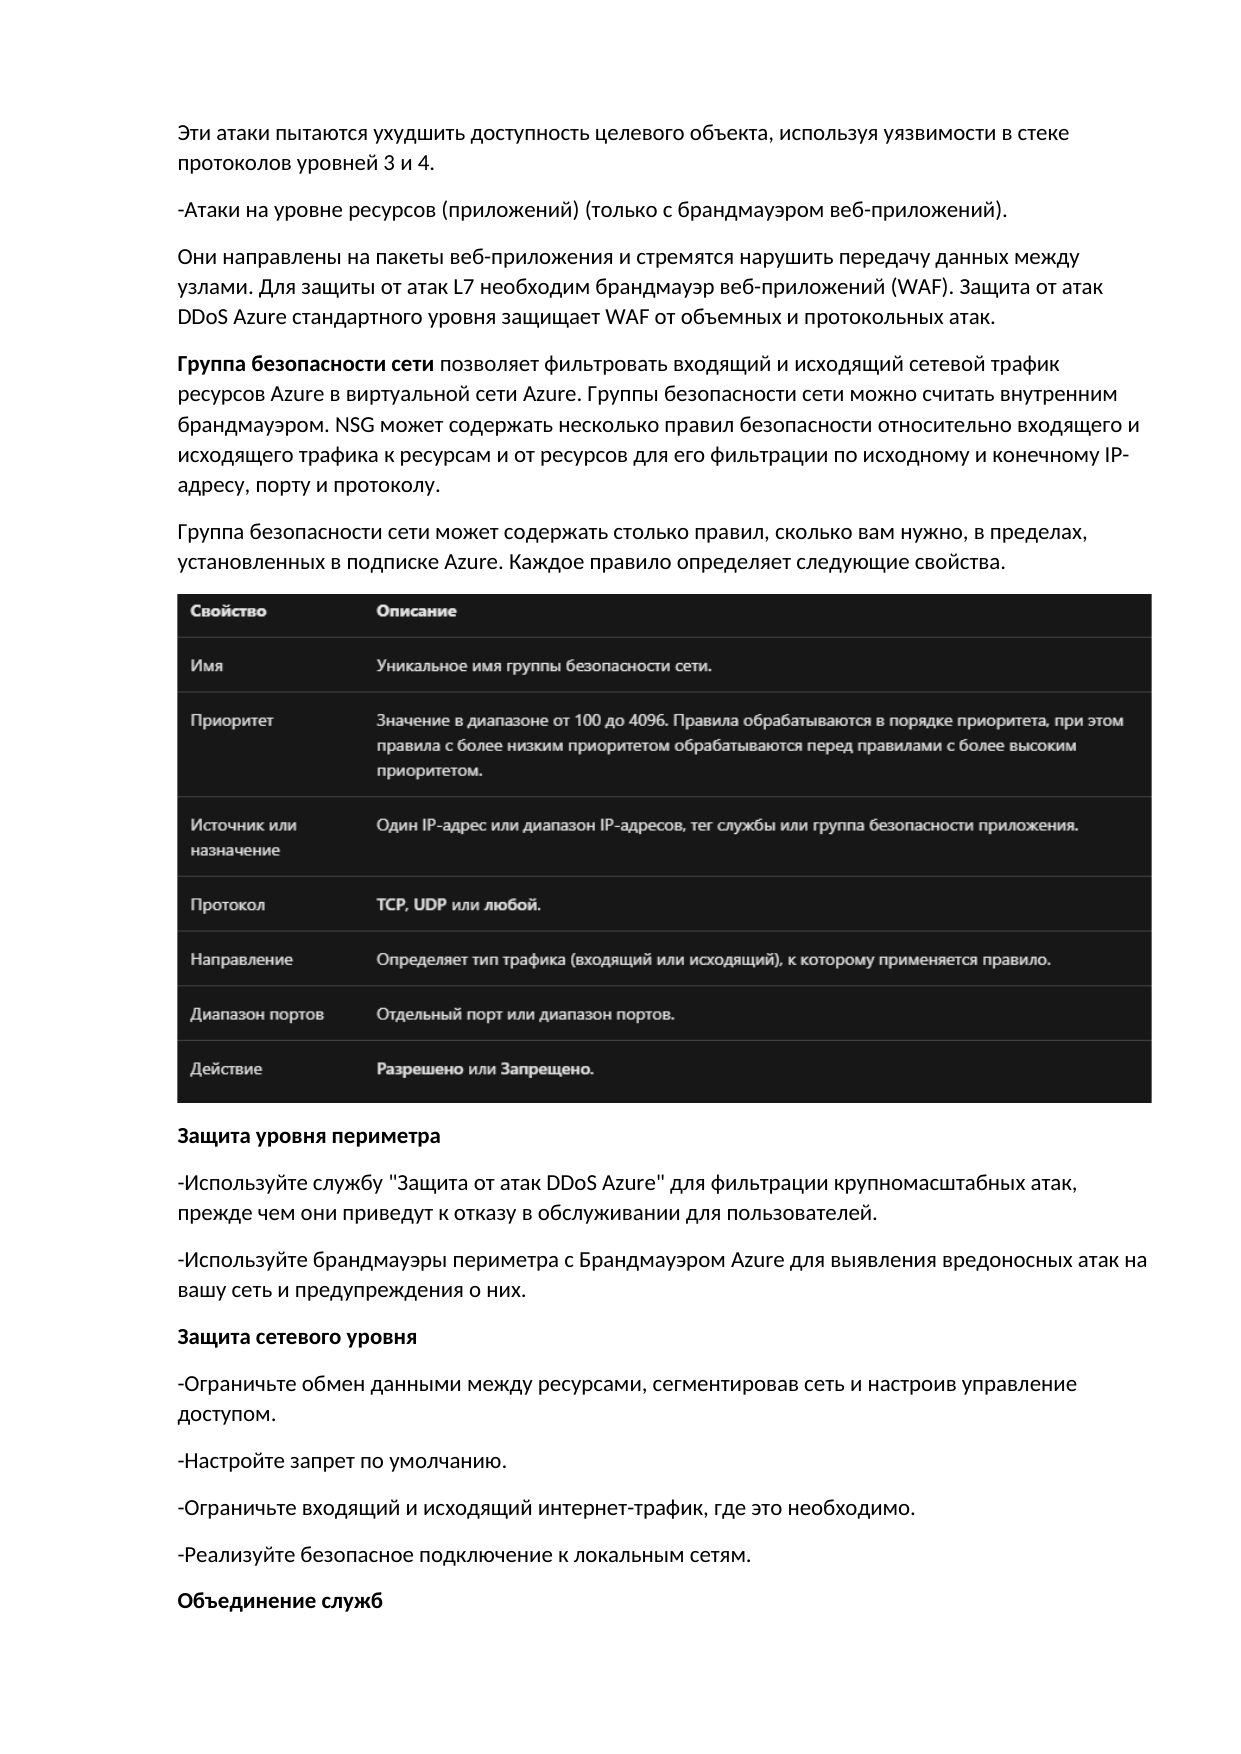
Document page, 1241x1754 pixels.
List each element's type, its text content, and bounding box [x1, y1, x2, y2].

text -Настройте запрет по умолчанию. [177, 1446, 1152, 1474]
text Защита уровня периметра [177, 1121, 1152, 1149]
picture [177, 594, 1152, 1103]
text -Ограничьте входящий и исходящий интернет-трафик, где это необходимо. [177, 1493, 1152, 1521]
text Объединение служб [177, 1587, 1152, 1615]
text Группа безопасности сети позволяет фильтровать входящий и исходящий сетевой трафик ресурсов Azure в виртуальной сети Azure. Группы безопасности сети можно считать внутренним брандмауэром. NSG может содержать несколько правил безопасности относительно входящего и исходящего трафика к ресурсам и от ресурсов для его фильтрации по исходному и конечному IP-адресу, порту и протоколу. [177, 349, 1152, 498]
text -Используйте брандмауэры периметра с Брандмауэром Azure для выявления вредоносных атак на вашу сеть и предупреждения о них. [177, 1245, 1152, 1303]
text Эти атаки пытаются ухудшить доступность целевого объекта, используя уязвимости в стеке протоколов уровней 3 и 4. [177, 118, 1152, 176]
text Группа безопасности сети может содержать столько правил, сколько вам нужно, в пределах, установленных в подписке Azure. Каждое правило определяет следующие свойства. [177, 517, 1152, 575]
text Защита сетевого уровня [177, 1322, 1152, 1350]
text Они направлены на пакеты веб-приложения и стремятся нарушить передачу данных между узлами. Для защиты от атак L7 необходим брандмауэр веб-приложений (WAF). Защита от атак DDoS Azure стандартного уровня защищает WAF от объемных и протокольных атак. [177, 242, 1152, 331]
text -Реализуйте безопасное подключение к локальным сетям. [177, 1540, 1152, 1568]
text -Ограничьте обмен данными между ресурсами, сегментировав сеть и настроив управление доступом. [177, 1369, 1152, 1427]
text -Используйте службу "Защита от атак DDoS Azure" для фильтрации крупномасштабных атак, прежде чем они приведут к отказу в обслуживании для пользователей. [177, 1168, 1152, 1226]
text -Атаки на уровне ресурсов (приложений) (только с брандмауэром веб-приложений). [177, 195, 1152, 223]
